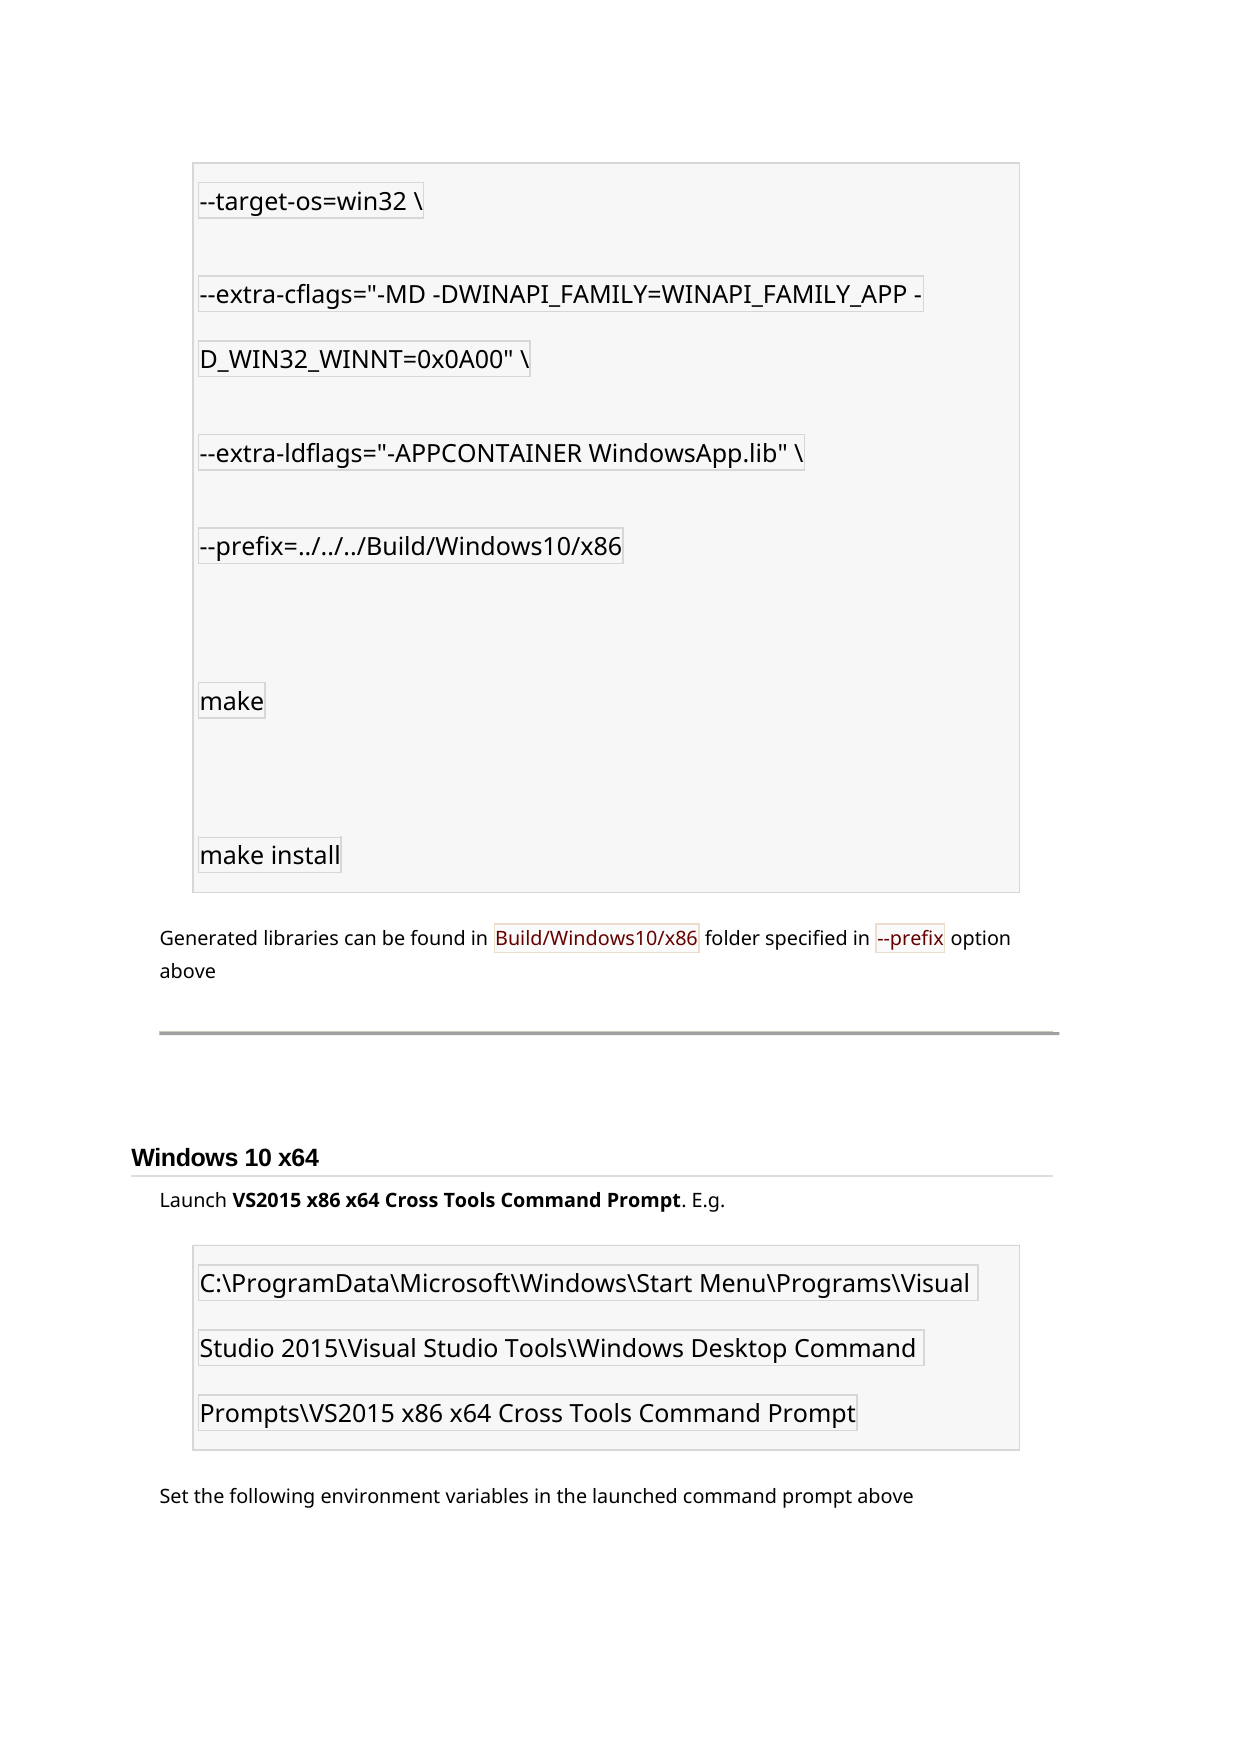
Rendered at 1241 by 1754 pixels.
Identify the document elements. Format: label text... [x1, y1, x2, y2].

text Set the following environment variables in the launched command prompt above [159, 1479, 1053, 1512]
subtitle Windows 10 x64 [131, 1141, 1053, 1175]
text Launch VS2015 x86 x64 Cross Tools Command Prompt. E.g. [159, 1183, 1053, 1216]
text --target-os=win32 \ [194, 164, 1019, 233]
text --prefix=../../../Build/Windows10/x86 [194, 508, 1019, 578]
text make [194, 662, 1019, 733]
text --extra-ldflags="-APPCONTAINER WindowsApp.lib" \ [194, 414, 1019, 485]
text --extra-cflags="-MD -DWINAPI_FAMILY=WINAPI_FAMILY_APP -D_WIN32_WINNT=0x0A00" \ [194, 256, 1019, 391]
text C:\ProgramData\Microsoft\Windows\Start Menu\Programs\Visual Studio 2015\Visual Studio Tools\Windows Desktop Command Prompts\VS2015 x86 x64 Cross Tools Command Prompt [194, 1246, 1019, 1449]
text Generated libraries can be found in Build/Windows10/x86 folder specified in --prefix option above [159, 922, 1053, 987]
text make install [194, 817, 1019, 892]
